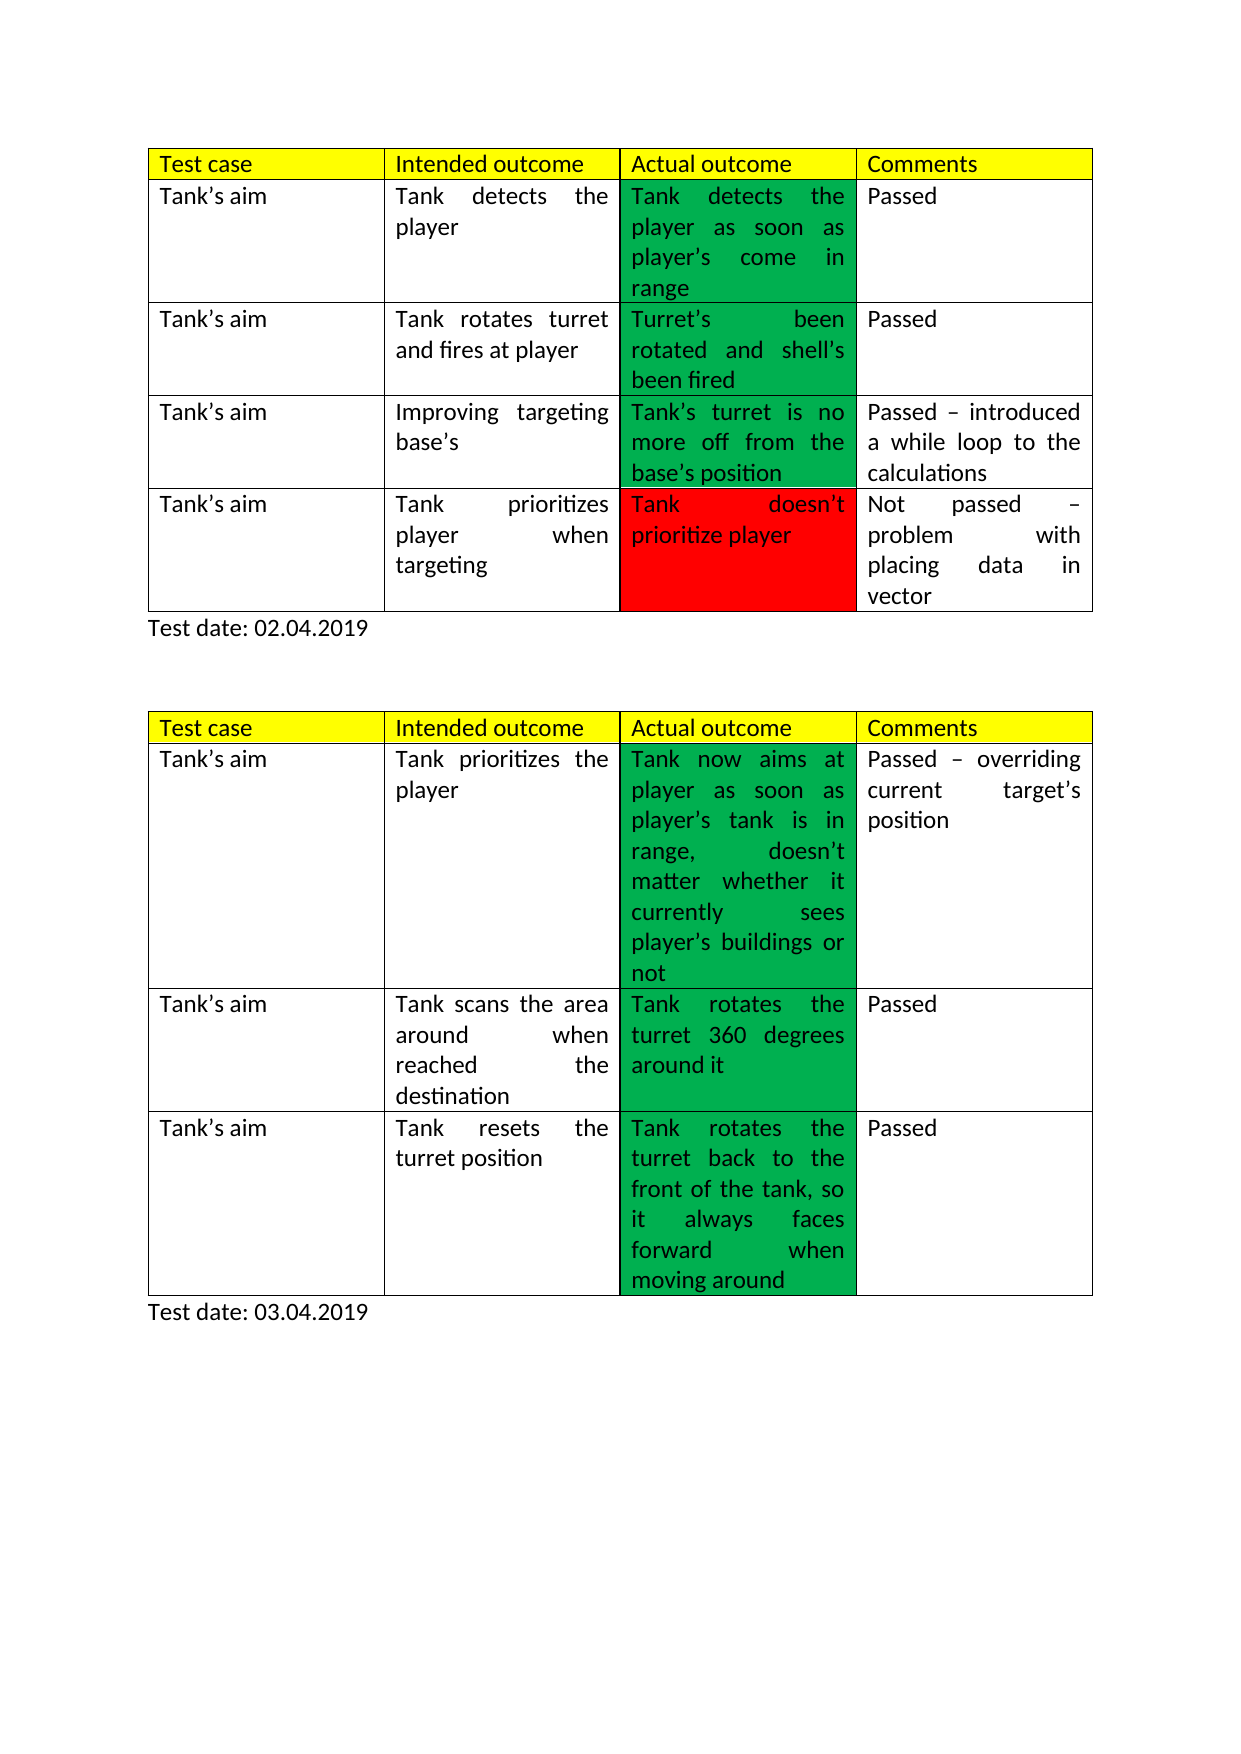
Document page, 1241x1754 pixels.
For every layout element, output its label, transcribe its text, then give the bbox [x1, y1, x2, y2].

text Test date: 03.04.2019 [148, 1296, 1093, 1326]
table_cell Passed – overriding current target’s position [857, 744, 1092, 988]
table_cell Tank’s aim [149, 1112, 384, 1295]
table_cell Turret’s been rotated and shell’s been fired [621, 303, 856, 395]
table_cell Tank rotates turret and fires at player [385, 303, 619, 395]
table_header Comments [857, 712, 1092, 742]
table_header Test case [149, 149, 384, 179]
table_cell Tank detects the player [385, 180, 619, 302]
table_cell Tank’s turret is no more off from the base’s position [621, 396, 856, 487]
table_cell Passed [857, 1112, 1092, 1295]
table_cell Improving targeting base’s [385, 396, 619, 487]
table_cell Tank’s aim [149, 180, 384, 302]
table_cell Tank detects the player as soon as player’s come in range [621, 180, 856, 302]
table_cell Tank scans the area around when reached the destination [385, 989, 619, 1111]
table_cell Tank rotates the turret back to the front of the tank, so it always faces forward when moving around [621, 1112, 856, 1295]
table_cell Not passed – problem with placing data in vector [857, 489, 1092, 611]
table_header Actual outcome [621, 712, 856, 742]
table_cell Tank’s aim [149, 303, 384, 395]
table_cell Passed [857, 989, 1092, 1111]
table_header Intended outcome [385, 149, 619, 179]
table_cell Tank’s aim [149, 489, 384, 611]
table_cell Tank’s aim [149, 744, 384, 988]
table_cell Tank’s aim [149, 989, 384, 1111]
table_header Intended outcome [385, 712, 619, 742]
table_cell Passed [857, 180, 1092, 302]
table_cell Tank doesn’t prioritize player [621, 489, 856, 611]
table_cell Passed [857, 303, 1092, 395]
text Test date: 02.04.2019 [148, 612, 1093, 642]
table_cell Tank now aims at player as soon as player’s tank is in range, doesn’t matter whether it currently sees player’s buildings or not [621, 744, 856, 988]
table_header Comments [857, 149, 1092, 179]
table_cell Tank’s aim [149, 396, 384, 487]
table_cell Tank rotates the turret 360 degrees around it [621, 989, 856, 1111]
table_cell Tank prioritizes the player [385, 744, 619, 988]
table_cell Tank prioritizes player when targeting [385, 489, 619, 611]
table_header Actual outcome [621, 149, 856, 179]
table_cell Tank resets the turret position [385, 1112, 619, 1295]
table_header Test case [149, 712, 384, 742]
table_cell Passed – introduced a while loop to the calculations [857, 396, 1092, 487]
